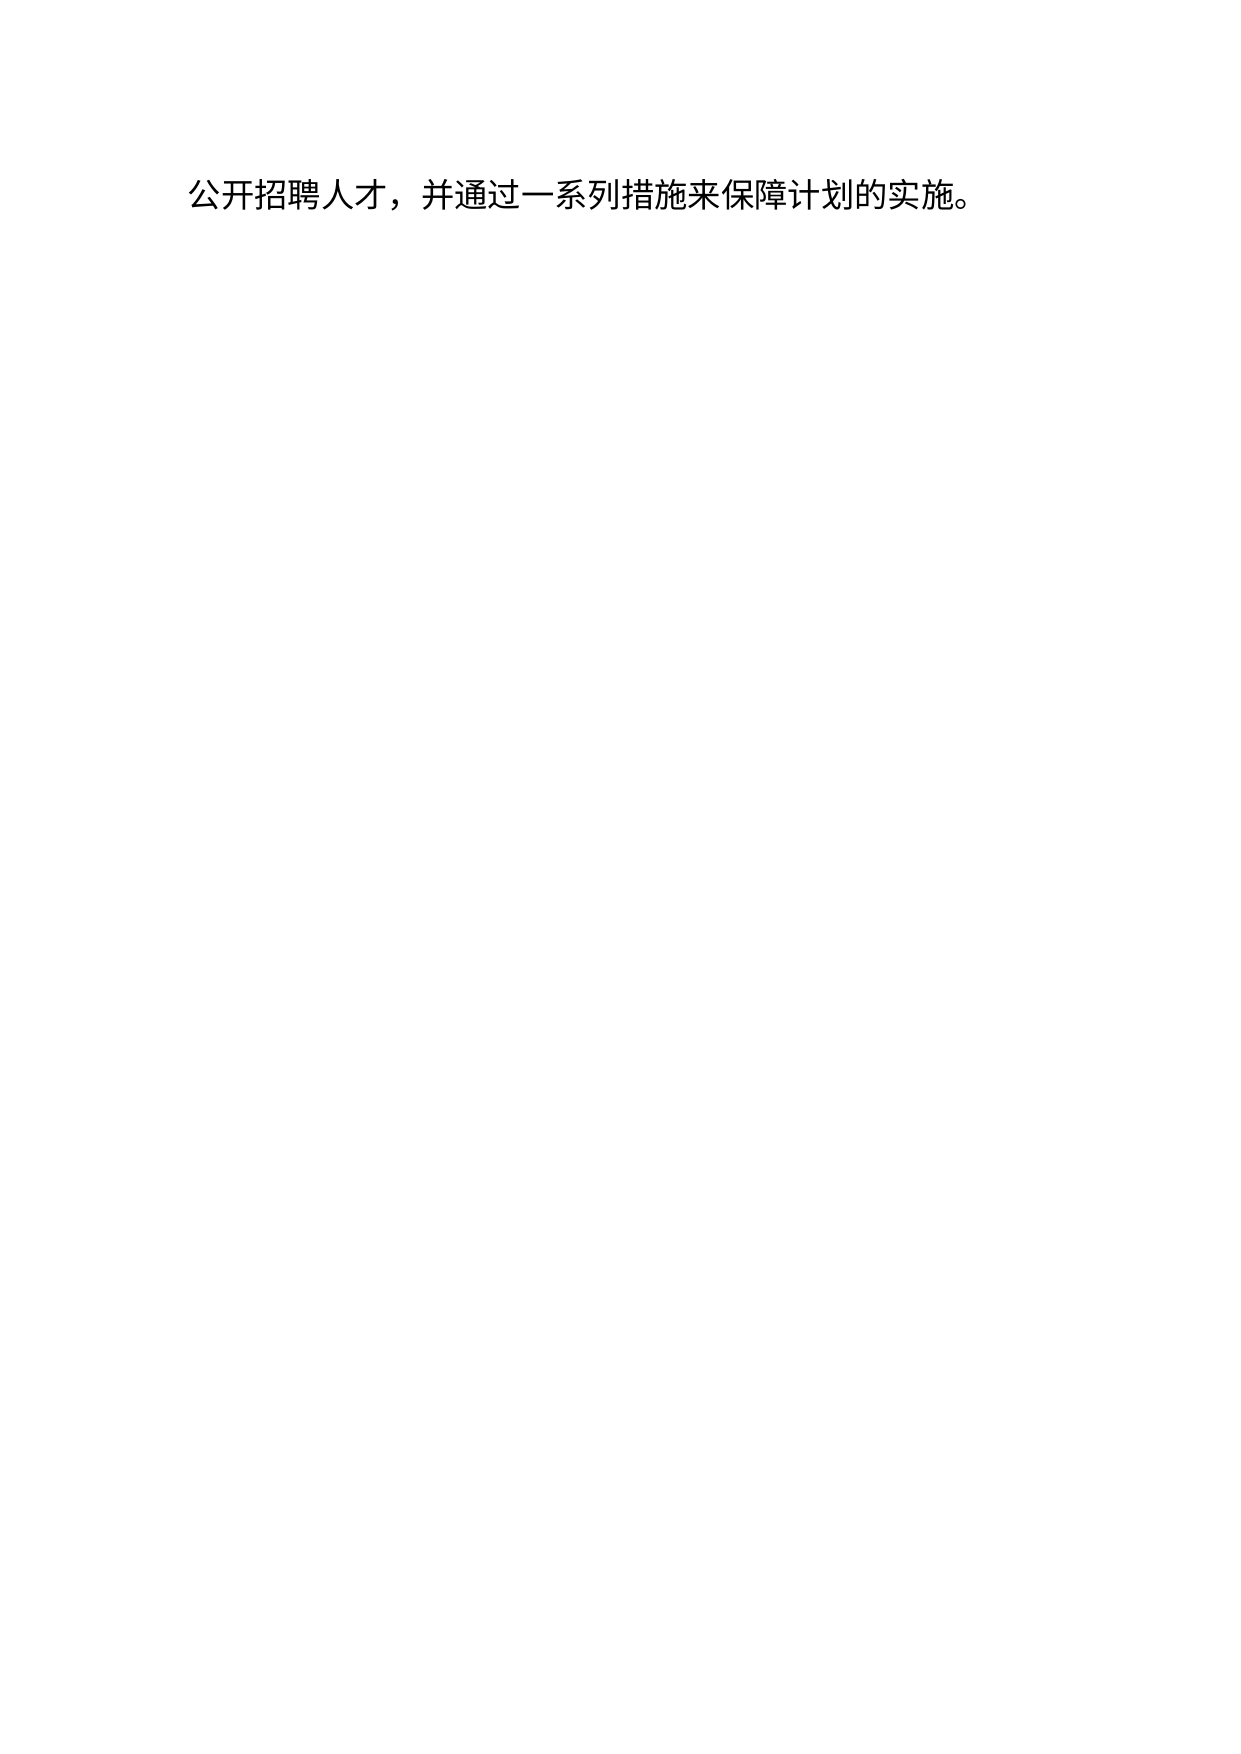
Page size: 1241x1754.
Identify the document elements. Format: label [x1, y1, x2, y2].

text [187, 161, 1053, 356]
